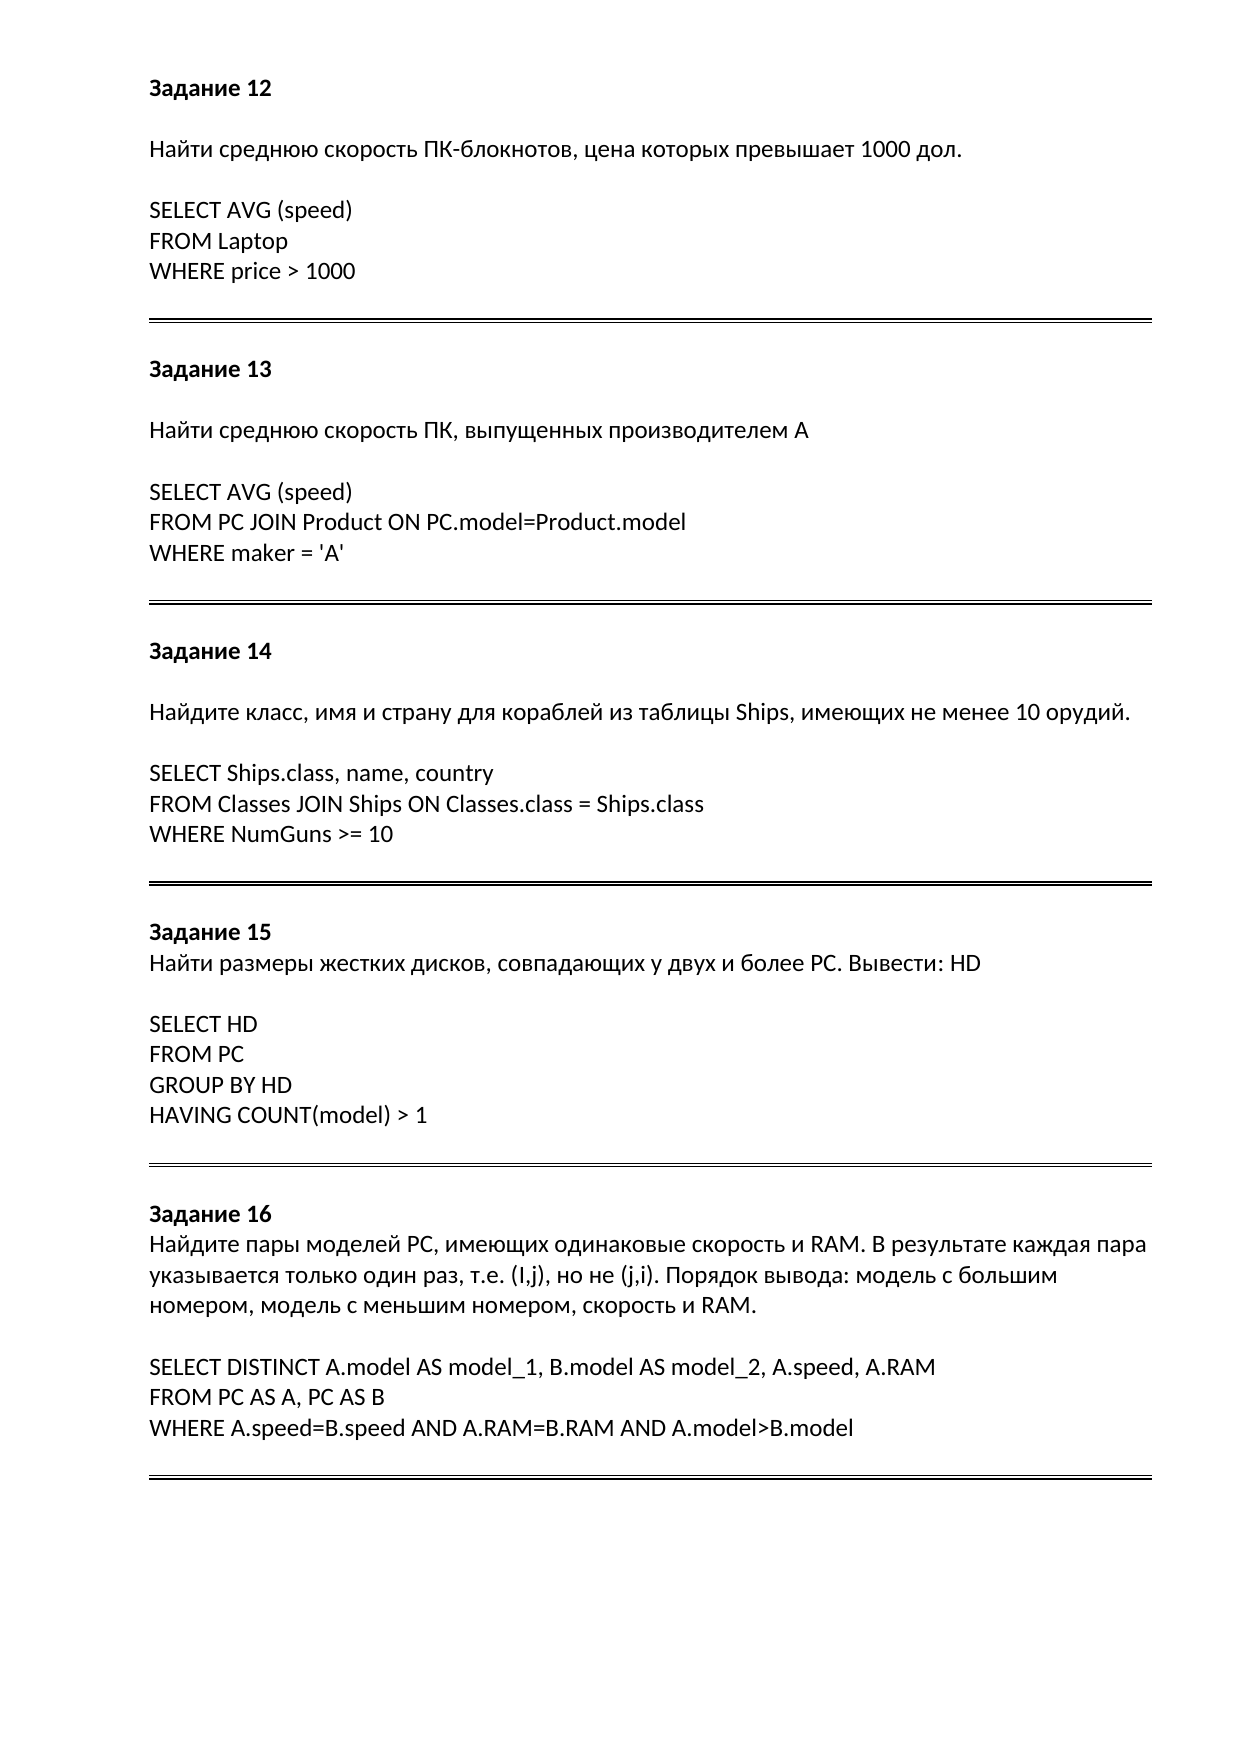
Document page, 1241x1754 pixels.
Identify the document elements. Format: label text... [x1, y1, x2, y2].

text FROM PC [149, 1039, 1152, 1069]
text Задание 13 [149, 354, 1152, 384]
text FROM PC JOIN Product ON PC.model=Product.model [149, 506, 1152, 537]
text SELECT AVG (speed) [149, 476, 1152, 506]
text SELECT AVG (speed) [149, 194, 1152, 225]
text Найдите пары моделей PC, имеющих одинаковые скорость и RAM. В результате каждая пара указывается только один раз, т.е. (I,j), но не (j,i). Порядок вывода: модель с большим номером, модель с меньшим номером, скорость и RAM. [149, 1228, 1152, 1320]
text Задание 16 [149, 1198, 1152, 1228]
text WHERE maker = 'A' [149, 537, 1152, 567]
text SELECT DISTINCT A.model AS model_1, B.model AS model_2, A.speed, A.RAM [149, 1351, 1152, 1381]
text HAVING COUNT(model) > 1 [149, 1100, 1152, 1130]
text Найти среднюю скорость ПК, выпущенных производителем А [149, 415, 1152, 445]
text FROM Laptop [149, 225, 1152, 255]
text Задание 15 [149, 917, 1152, 947]
text FROM Classes JOIN Ships ON Classes.class = Ships.class [149, 788, 1152, 818]
text Найти размеры жестких дисков, совпадающих у двух и более РС. Вывести: HD [149, 947, 1152, 978]
text FROM PC AS A, PC AS B [149, 1381, 1152, 1412]
text SELECT Ships.class, name, country [149, 757, 1152, 788]
text Задание 12 [149, 72, 1152, 103]
text WHERE A.speed=B.speed AND A.RAM=B.RAM AND A.model>B.model [149, 1412, 1152, 1442]
text SELECT HD [149, 1008, 1152, 1039]
text Найти среднюю скорость ПК-блокнотов, цена которых превышает 1000 дол. [149, 133, 1152, 164]
text WHERE NumGuns >= 10 [149, 818, 1152, 849]
text GROUP BY HD [149, 1069, 1152, 1100]
text Найдите класс, имя и страну для кораблей из таблицы Ships, имеющих не менее 10 орудий. [149, 696, 1152, 727]
text WHERE price > 1000 [149, 255, 1152, 286]
text Задание 14 [149, 635, 1152, 666]
